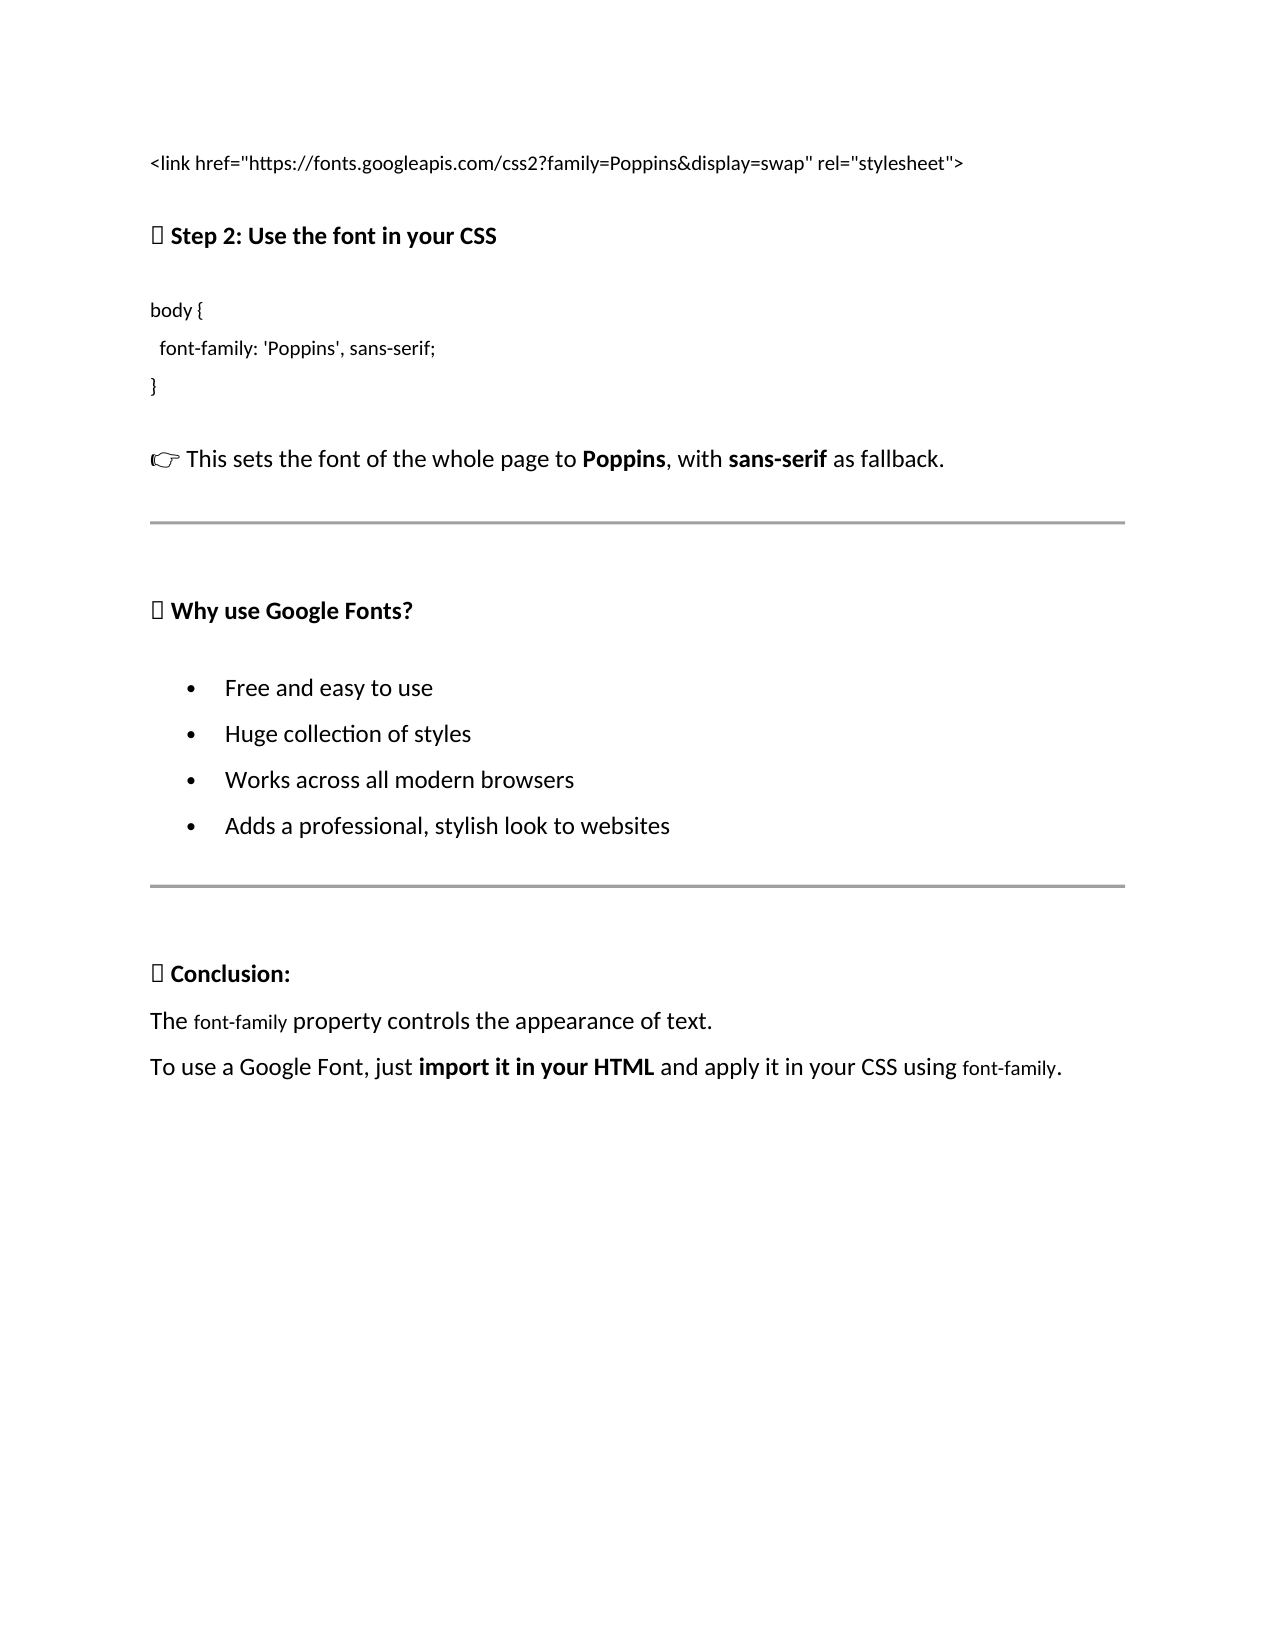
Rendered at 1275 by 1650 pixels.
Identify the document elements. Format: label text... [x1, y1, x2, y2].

text 📝 Why use Google Fonts? [150, 592, 1125, 626]
text } [150, 374, 1125, 399]
list Works across all modern browsers [187, 764, 1125, 794]
text <link href="https://fonts.googleapis.com/css2?family=Poppins&display=swap" rel="stylesheet"> [150, 150, 1125, 175]
text ✅ Step 2: Use the font in your CSS [150, 217, 1125, 251]
text 👉 This sets the font of the whole page to Poppins, with sans-serif as fallback. [150, 441, 1125, 475]
text body { [150, 297, 1125, 323]
list Adds a professional, stylish look to websites [187, 810, 1125, 840]
text font-family: 'Poppins', sans-serif; [150, 336, 1125, 361]
text ✅ Conclusion: The font-family property controls the appearance of text. To use a Google Font, just import it in your HTML and apply it in your CSS using font-family. [150, 956, 1125, 1081]
list Huge collection of styles [187, 718, 1125, 749]
list Free and easy to use [187, 673, 1125, 703]
